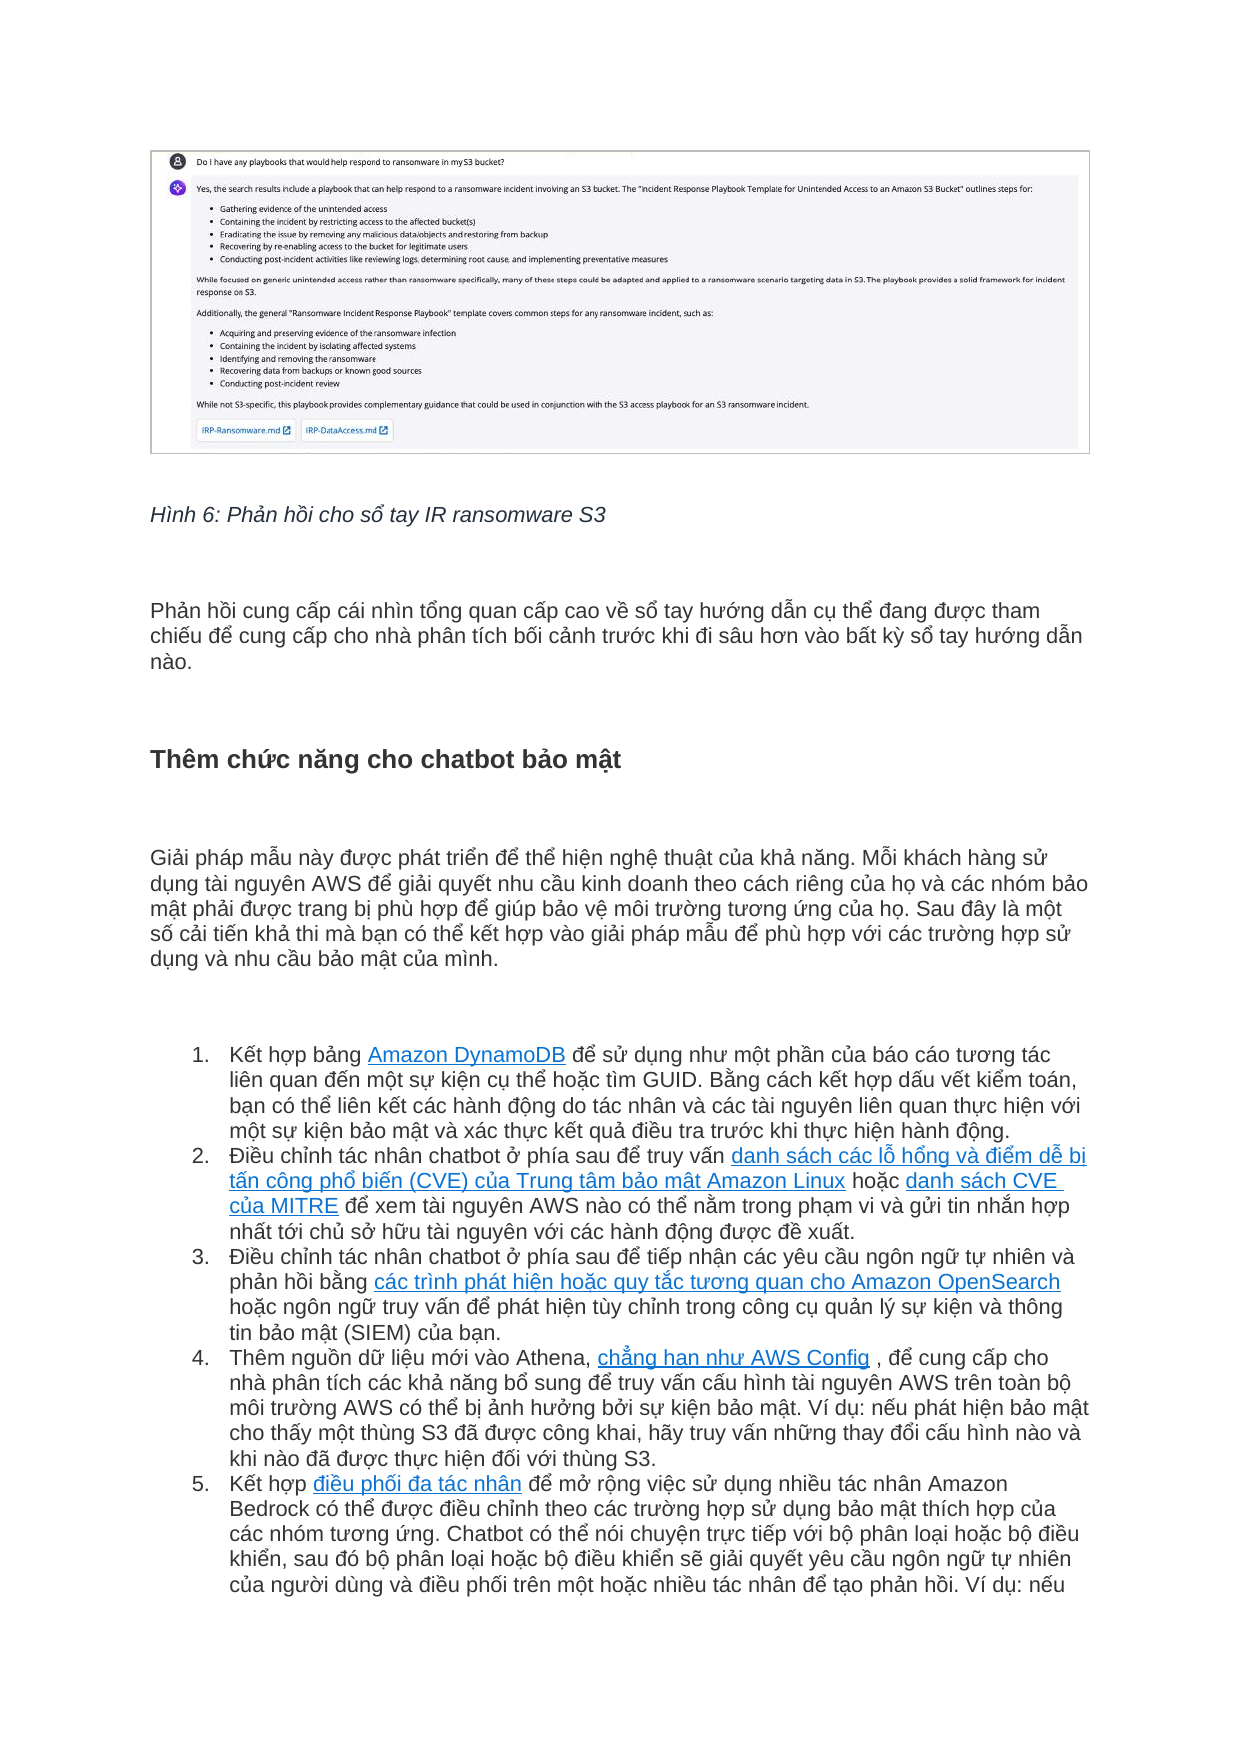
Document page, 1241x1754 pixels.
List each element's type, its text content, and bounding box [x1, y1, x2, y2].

list Kết hợp bảng Amazon DynamoDB để sử dụng như một phần của báo cáo tương tác liên quan đến một sự kiện cụ thể hoặc tìm GUID. Bằng cách kết hợp dấu vết kiểm toán, bạn có thể liên kết các hành động do tác nhân và các tài nguyên liên quan thực hiện với một sự kiện bảo mật và xác thực kết quả điều tra trước khi thực hiện hành động. [192, 1042, 1090, 1143]
picture [152, 152, 1089, 453]
subtitle Thêm chức năng cho chatbot bảo mật [150, 744, 1090, 774]
list Điều chỉnh tác nhân chatbot ở phía sau để truy vấn danh sách các lỗ hổng và điểm dễ bị tấn công phổ biến (CVE) của Trung tâm bảo mật Amazon Linux hoặc danh sách CVE của MITRE để xem tài nguyên AWS nào có thể nằm trong phạm vi và gửi tin nhắn hợp nhất tới chủ sở hữu tài nguyên với các hành động được đề xuất. [192, 1143, 1090, 1244]
list Thêm nguồn dữ liệu mới vào Athena, chẳng hạn như AWS Config , để cung cấp cho nhà phân tích các khả năng bổ sung để truy vấn cấu hình tài nguyên AWS trên toàn bộ môi trường AWS có thể bị ảnh hưởng bởi sự kiện bảo mật. Ví dụ: nếu phát hiện bảo mật cho thấy một thùng S3 đã được công khai, hãy truy vấn những thay đổi cấu hình nào và khi nào đã được thực hiện đối với thùng S3. [192, 1345, 1090, 1471]
text Phản hồi cung cấp cái nhìn tổng quan cấp cao về sổ tay hướng dẫn cụ thể đang được tham chiếu để cung cấp cho nhà phân tích bối cảnh trước khi đi sâu hơn vào bất kỳ sổ tay hướng dẫn nào. [150, 592, 1090, 674]
list Điều chỉnh tác nhân chatbot ở phía sau để tiếp nhận các yêu cầu ngôn ngữ tự nhiên và phản hồi bằng các trình phát hiện hoặc quy tắc tương quan cho Amazon OpenSearch hoặc ngôn ngữ truy vấn để phát hiện tùy chỉnh trong công cụ quản lý sự kiện và thông tin bảo mật (SIEM) của bạn. [192, 1244, 1090, 1345]
text Giải pháp mẫu này được phát triển để thể hiện nghệ thuật của khả năng. Mỗi khách hàng sử dụng tài nguyên AWS để giải quyết nhu cầu kinh doanh theo cách riêng của họ và các nhóm bảo mật phải được trang bị phù hợp để giúp bảo vệ môi trường tương ứng của họ. Sau đây là một số cải tiến khả thi mà bạn có thể kết hợp vào giải pháp mẫu để phù hợp với các trường hợp sử dụng và nhu cầu bảo mật của mình. [150, 845, 1090, 971]
text Hình 6: Phản hồi cho sổ tay IR ransomware S3 [150, 502, 1090, 527]
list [192, 1471, 1090, 1597]
